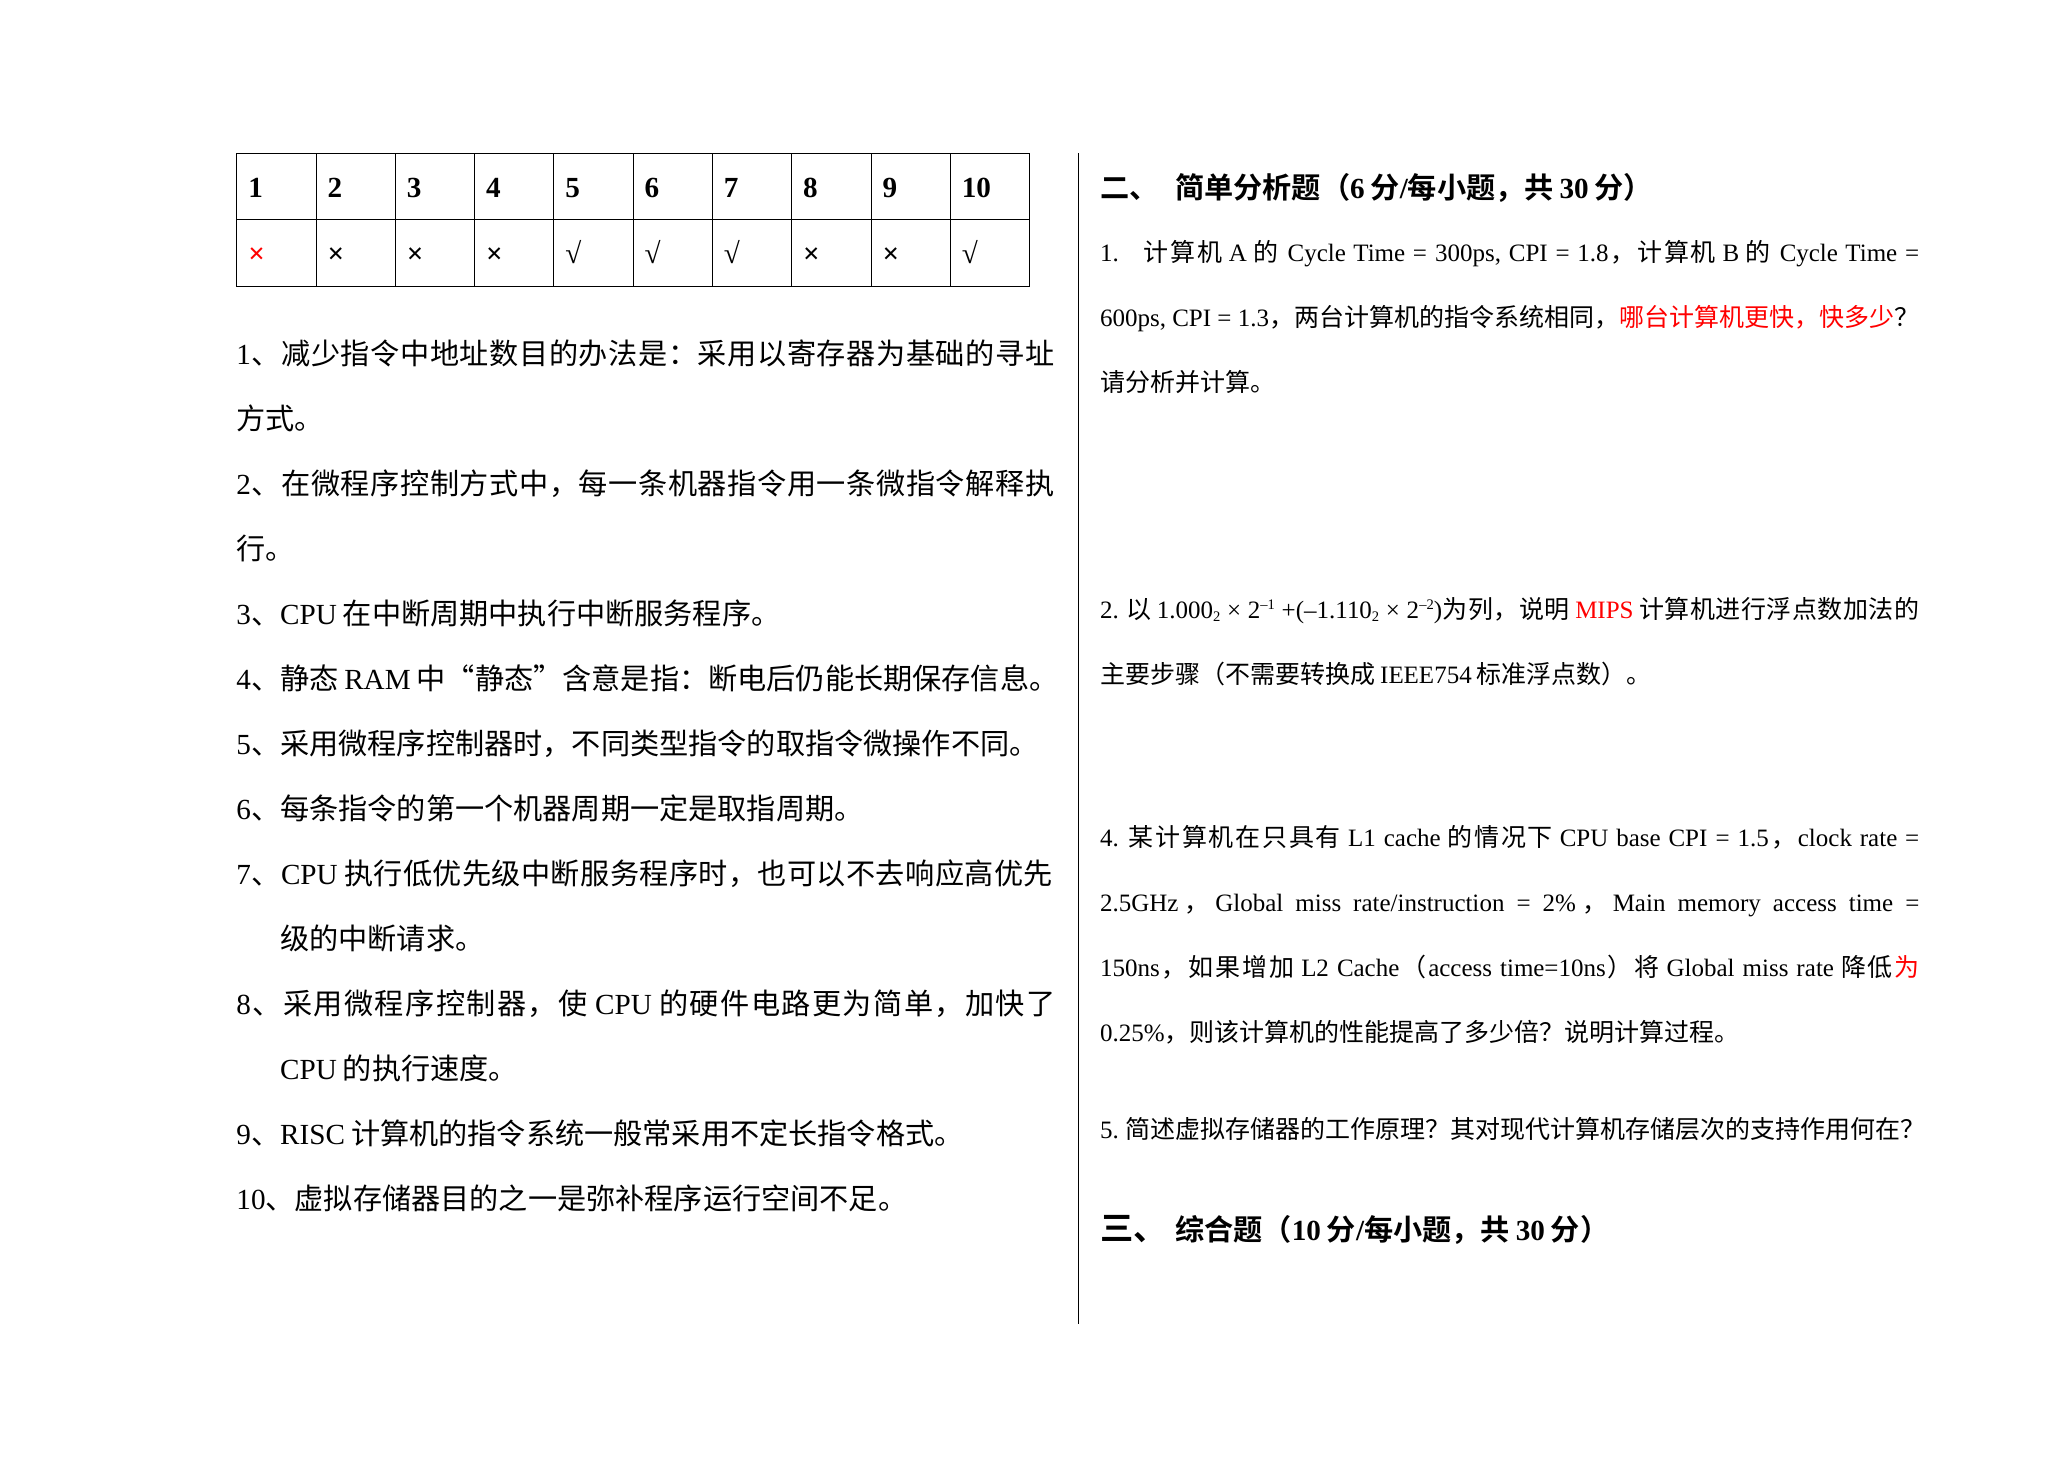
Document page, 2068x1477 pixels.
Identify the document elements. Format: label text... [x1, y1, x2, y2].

table_cell √ [554, 220, 633, 286]
table_cell √ [713, 220, 791, 286]
text 10、虚拟存储器目的之一是弥补程序运行空间不足。 [236, 1164, 1056, 1229]
table_header 9 [872, 154, 950, 219]
table_header 6 [634, 154, 712, 219]
text 5. 简述虚拟存储器的工作原理？其对现代计算机存储层次的支持作用何在？ [1100, 1096, 1919, 1161]
table_cell × [237, 220, 316, 286]
table_header 1 [237, 154, 316, 219]
list 简单分析题（6分/每小题，共30分） [1100, 153, 1919, 218]
text 1、减少指令中地址数目的办法是：采用以寄存器为基础的寻址方式。 [236, 319, 1056, 449]
table_cell × [317, 220, 395, 286]
list 综合题（10分/每小题，共30分） [1100, 1193, 1919, 1258]
table_header 4 [475, 154, 553, 219]
text 5、采用微程序控制器时，不同类型指令的取指令微操作不同。 [236, 709, 1056, 774]
table_header 7 [713, 154, 791, 219]
text 1. 计算机A的 Cycle Time = 300ps, CPI = 1.8，计算机B的 Cycle Time = 600ps, CPI = 1.3，两台计算机的指令系统相同，哪台计算机更快，快多少？请分析并计算。 [1100, 218, 1919, 413]
table_header 3 [396, 154, 474, 219]
table_header 2 [317, 154, 395, 219]
table_header 8 [792, 154, 871, 219]
text 4、静态RAM中“静态”含意是指：断电后仍能长期保存信息。 [236, 644, 1056, 709]
table_cell × [792, 220, 871, 286]
table_cell × [396, 220, 474, 286]
text 4. 某计算机在只具有L1 cache的情况下CPU base CPI = 1.5，clock rate = 2.5GHz，Global miss rate/instruction = 2%，Main memory access time = 150ns，如果增加L2 Cache（access time=10ns）将Global miss rate降低为0.25%，则该计算机的性能提高了多少倍？说明计算过程。 [1100, 803, 1919, 1063]
table_cell × [475, 220, 553, 286]
table_header 5 [554, 154, 633, 219]
text 9、RISC计算机的指令系统一般常采用不定长指令格式。 [236, 1099, 1056, 1164]
text 6、每条指令的第一个机器周期一定是取指周期。 [236, 774, 1056, 839]
text 2. 以1.0002 × 2–1 +(–1.1102 × 2–2)为列，说明MIPS计算机进行浮点数加法的主要步骤（不需要转换成IEEE754标准浮点数）。 [1100, 576, 1919, 706]
text 3、CPU在中断周期中执行中断服务程序。 [236, 579, 1056, 644]
text 7、CPU执行低优先级中断服务程序时，也可以不去响应高优先级的中断请求。 [236, 839, 1056, 969]
table_cell √ [951, 220, 1029, 286]
text 2、在微程序控制方式中，每一条机器指令用一条微指令解释执行。 [236, 449, 1056, 579]
text 8、采用微程序控制器，使CPU的硬件电路更为简单，加快了CPU的执行速度。 [236, 969, 1056, 1099]
table_cell √ [634, 220, 712, 286]
table_header 10 [951, 154, 1029, 219]
table_cell × [872, 220, 950, 286]
